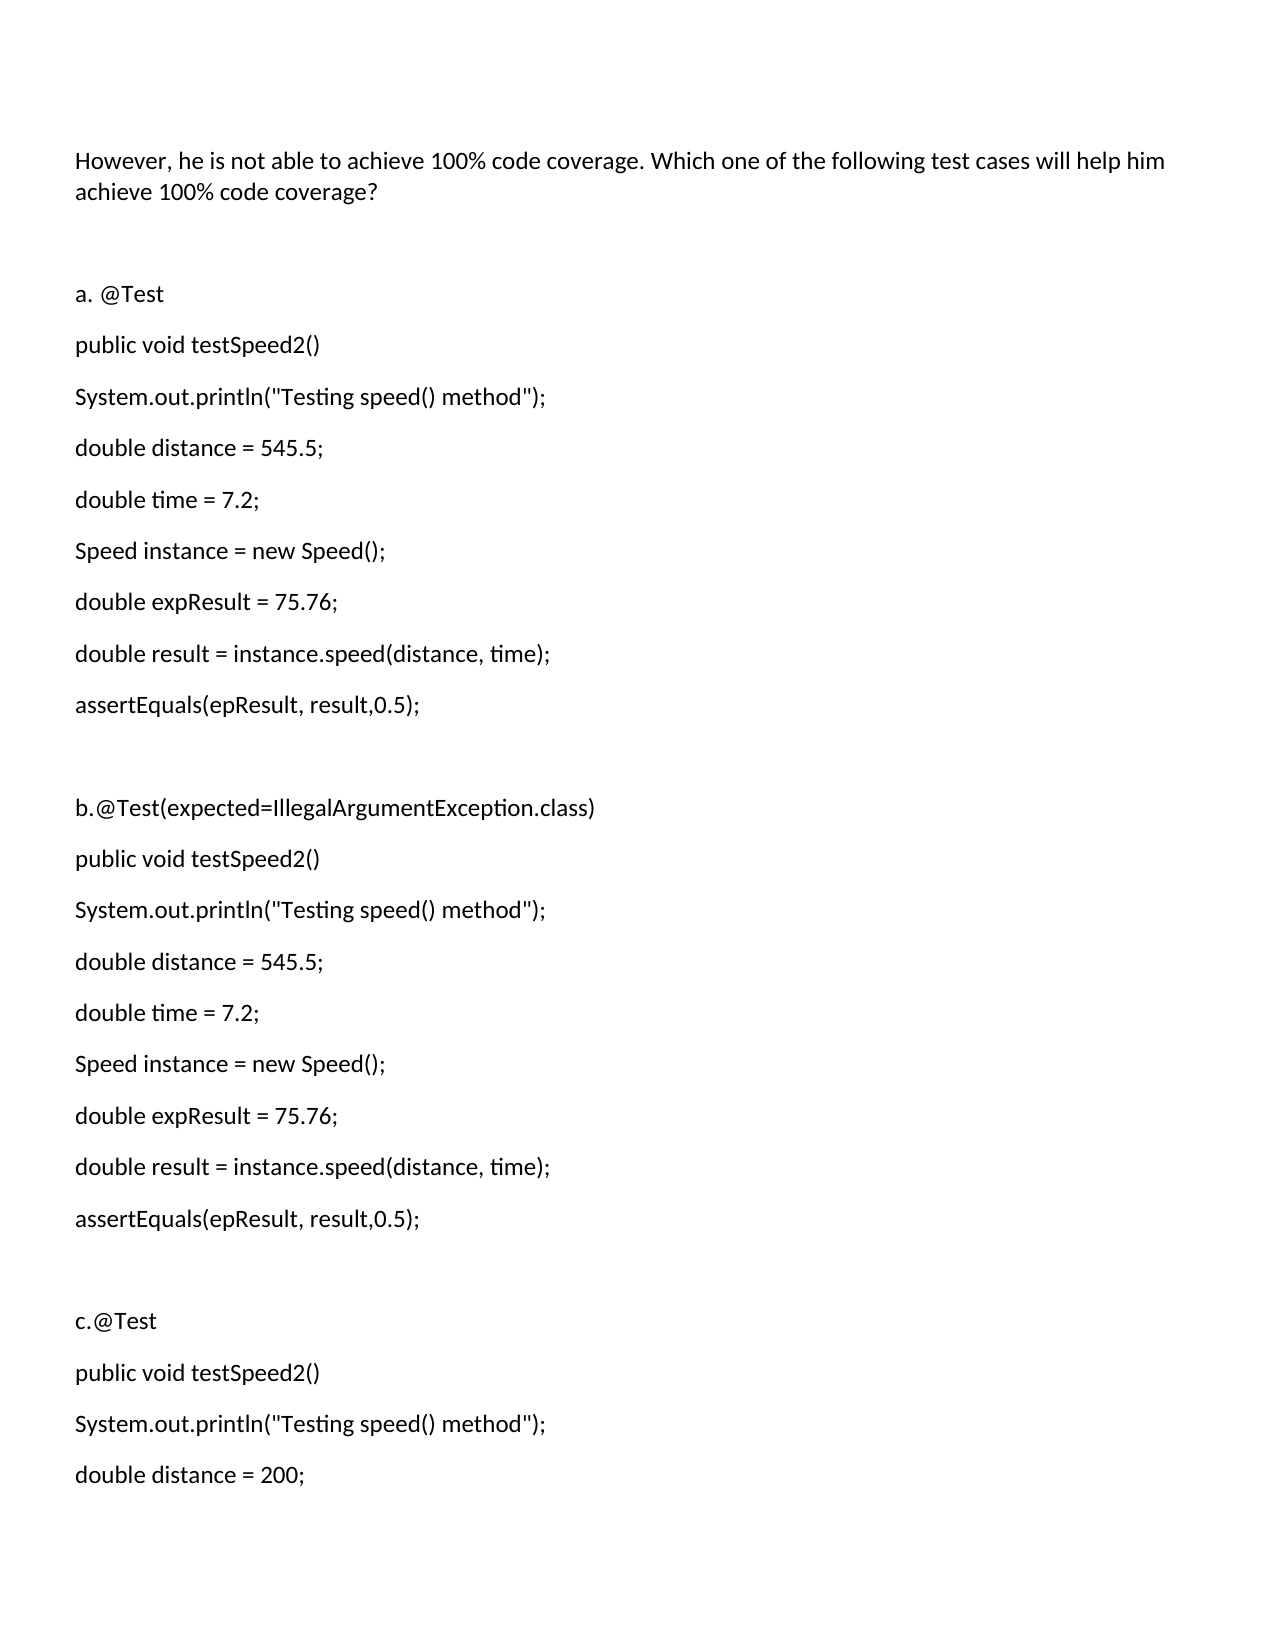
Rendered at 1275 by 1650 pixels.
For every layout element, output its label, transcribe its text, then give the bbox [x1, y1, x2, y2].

text assertEquals(epResult, result,0.5); [75, 689, 1228, 720]
text double result = instance.speed(distance, time); [75, 638, 1228, 668]
text double time = 7.2; [75, 997, 1228, 1028]
text c.@Test [75, 1305, 1228, 1336]
text Speed instance = new Speed(); [75, 1049, 1228, 1079]
text Speed instance = new Speed(); [75, 535, 1228, 566]
text public void testSpeed2() [75, 330, 1228, 360]
text double distance = 545.5; [75, 946, 1228, 976]
text b.@Test(expected=IllegalArgumentException.class) [75, 792, 1228, 822]
text System.out.println("Testing speed() method"); [75, 894, 1228, 925]
text System.out.println("Testing speed() method"); [75, 1408, 1228, 1439]
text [75, 1151, 1228, 1182]
text public void testSpeed2() [75, 1357, 1228, 1387]
text System.out.println("Testing speed() method"); [75, 381, 1228, 412]
text double expResult = 75.76; [75, 1100, 1228, 1131]
text double distance = 545.5; [75, 432, 1228, 463]
text double expResult = 75.76; [75, 586, 1228, 617]
text double distance = 200; [75, 1459, 1228, 1490]
text a. @Test [75, 278, 1228, 309]
text double time = 7.2; [75, 484, 1228, 514]
text public void testSpeed2() [75, 843, 1228, 874]
text assertEquals(epResult, result,0.5); [75, 1203, 1228, 1233]
text However, he is not able to achieve 100% code coverage. Which one of the following test cases will help him achieve 100% code coverage? [75, 145, 1228, 206]
